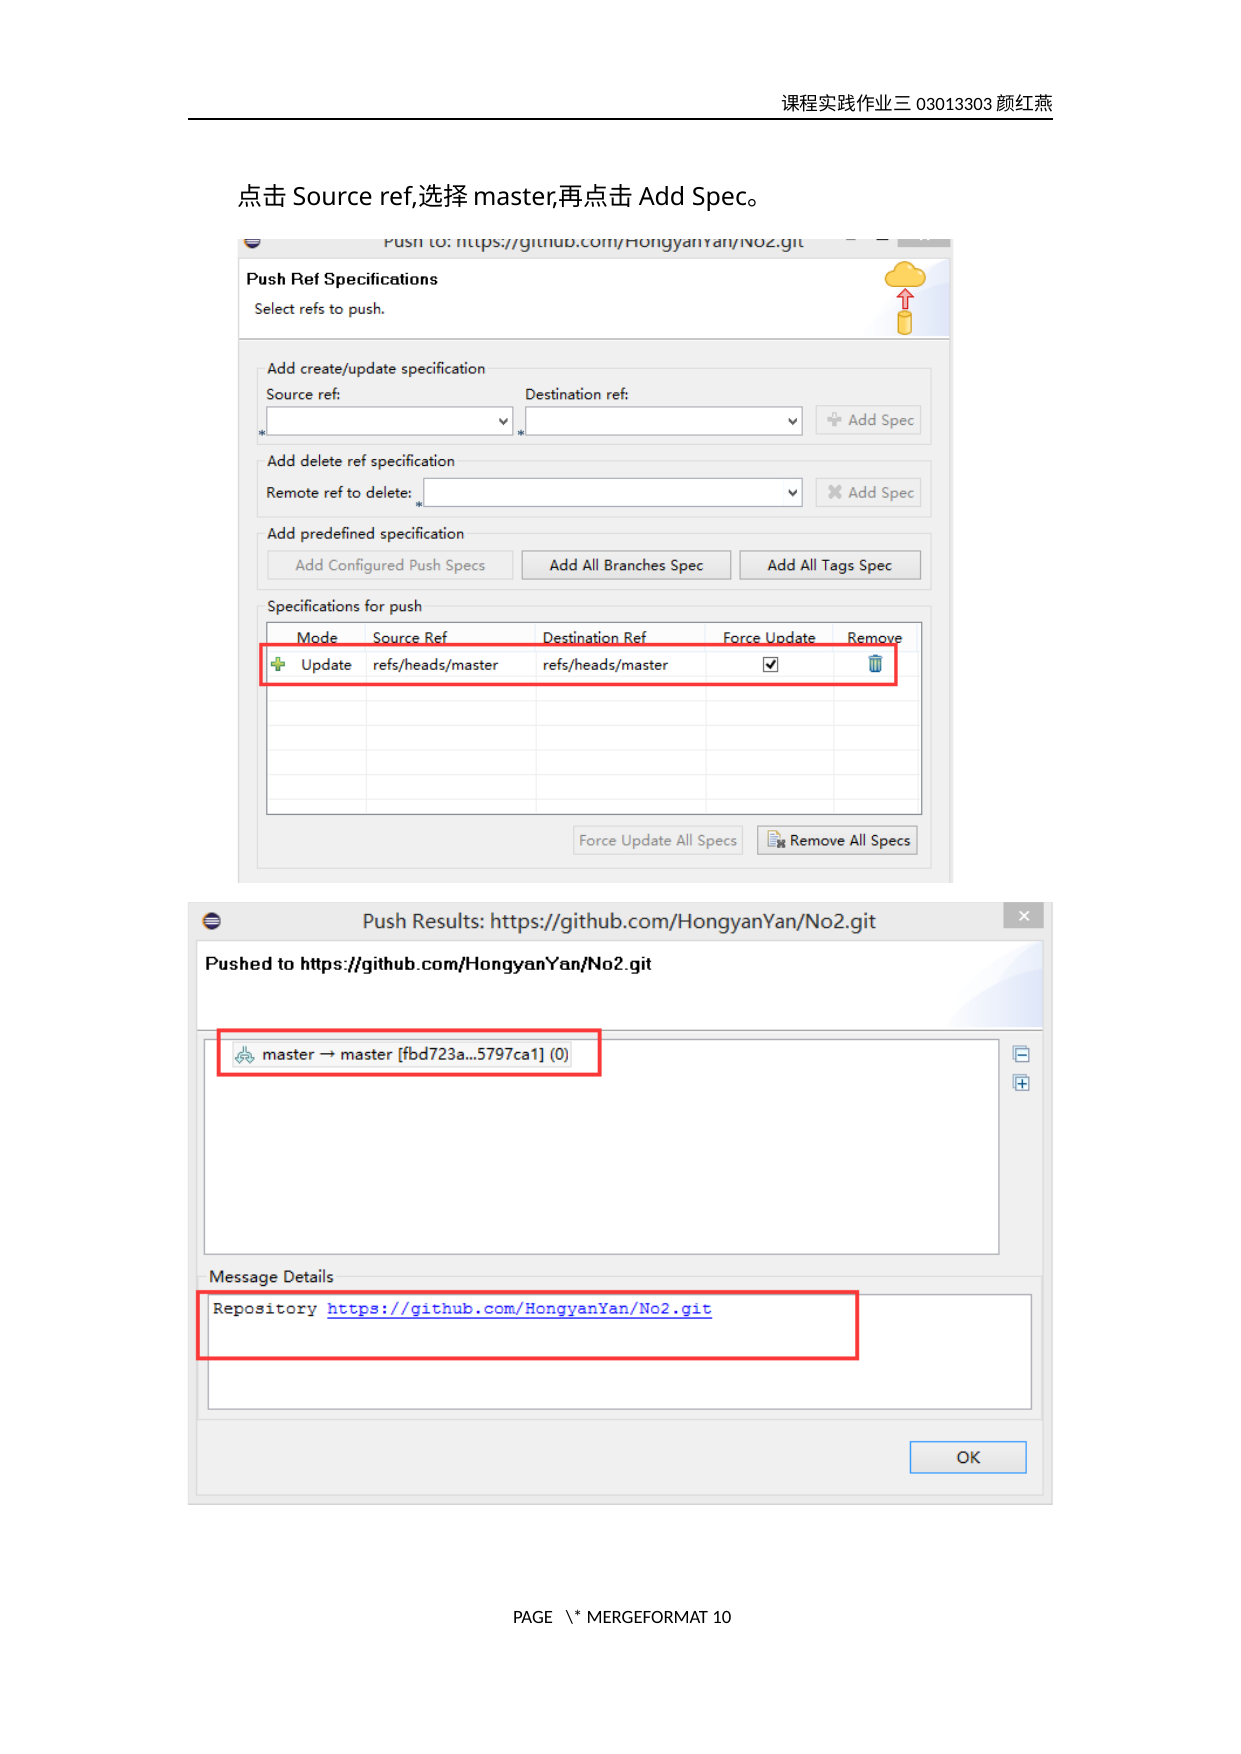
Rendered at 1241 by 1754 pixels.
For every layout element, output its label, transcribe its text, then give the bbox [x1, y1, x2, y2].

picture [237, 239, 954, 883]
text 点击Source ref,选择master,再点击Add Spec。 [187, 162, 1053, 227]
picture [187, 902, 1053, 1505]
